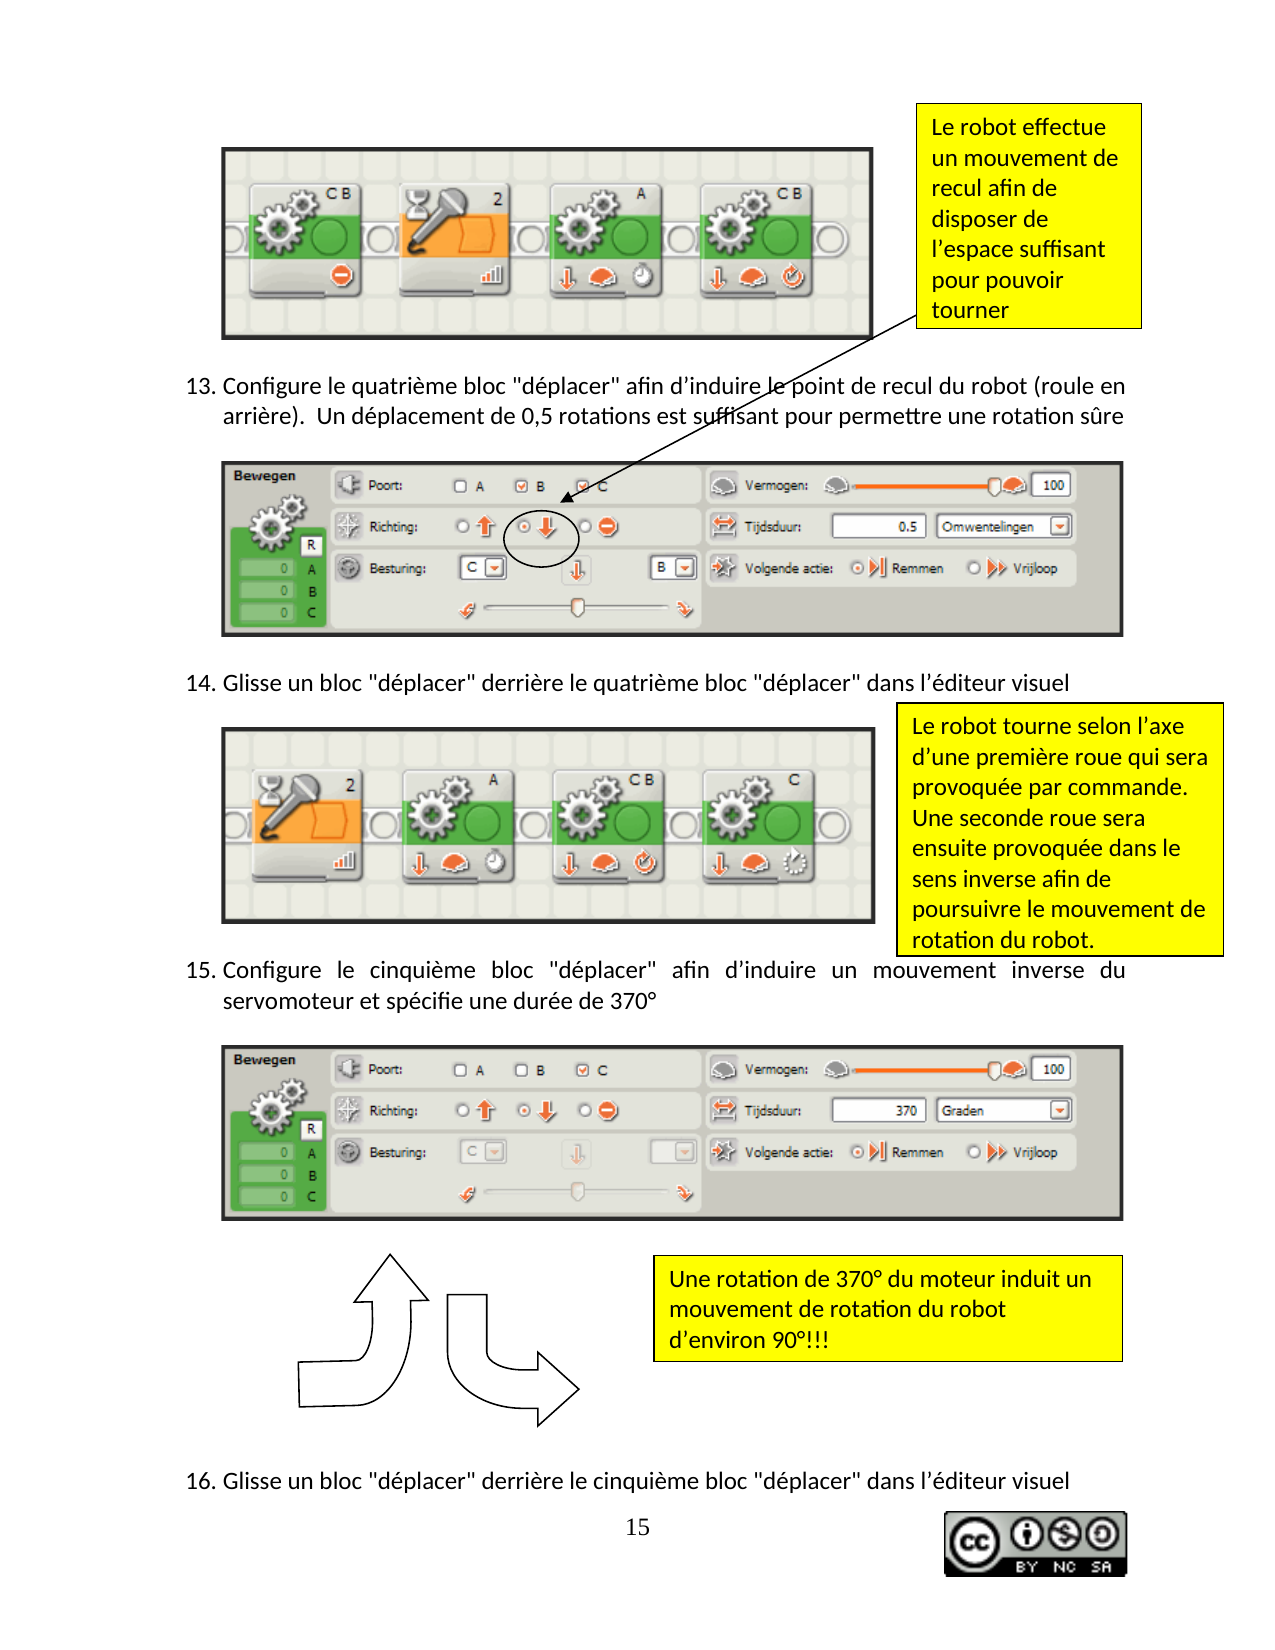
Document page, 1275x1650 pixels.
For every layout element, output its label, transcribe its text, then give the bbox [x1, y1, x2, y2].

picture [221, 147, 874, 340]
picture [221, 461, 1124, 637]
list Glisse un bloc "déplacer" derrière le quatrième bloc "déplacer" dans l’éditeur visuel [185, 667, 1127, 697]
picture [944, 1511, 1128, 1577]
list Configure le quatrième bloc "déplacer" afin d’induire le point de recul du robot (roule en arrière). Un déplacement de 0,5 rotations est suffisant pour permettre une rotation sûre [700, 370, 1127, 431]
list Configure le cinquième bloc "déplacer" afin d’induire un mouvement inverse du servomoteur et spécifie une durée de 370° [185, 954, 1127, 1015]
picture [221, 727, 876, 924]
list Glisse un bloc "déplacer" derrière le cinquième bloc "déplacer" dans l’éditeur visuel [185, 1465, 1127, 1496]
picture [221, 1045, 1124, 1221]
list Configure le quatrième bloc "déplacer" afin d’induire le point de recul du robot (roule en arrière). Un déplacement de 0,5 rotations est suffisant pour permettre une rotation sûre [185, 370, 808, 431]
